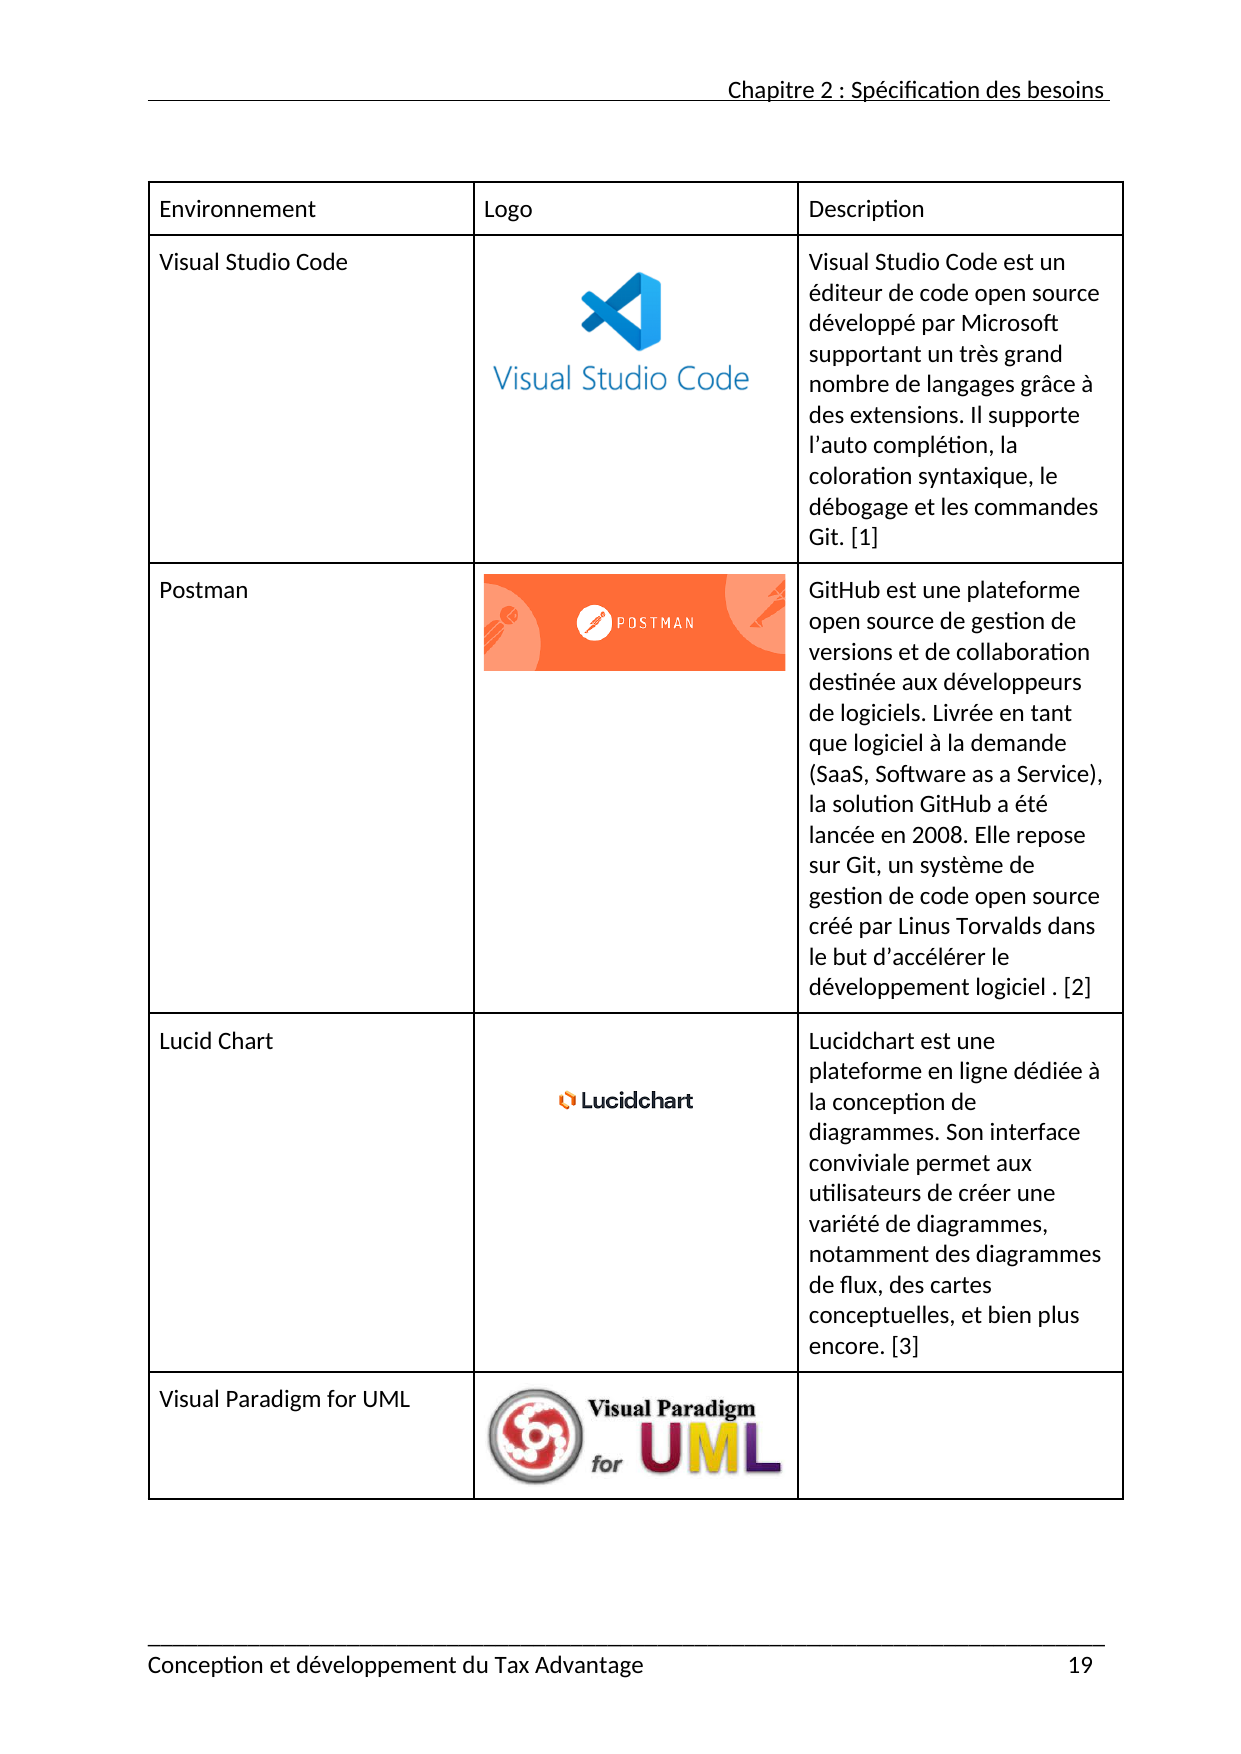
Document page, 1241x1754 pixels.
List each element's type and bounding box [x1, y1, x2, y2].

picture [483, 246, 786, 416]
picture [483, 574, 786, 671]
picture [483, 1024, 786, 1175]
picture [483, 1383, 786, 1488]
